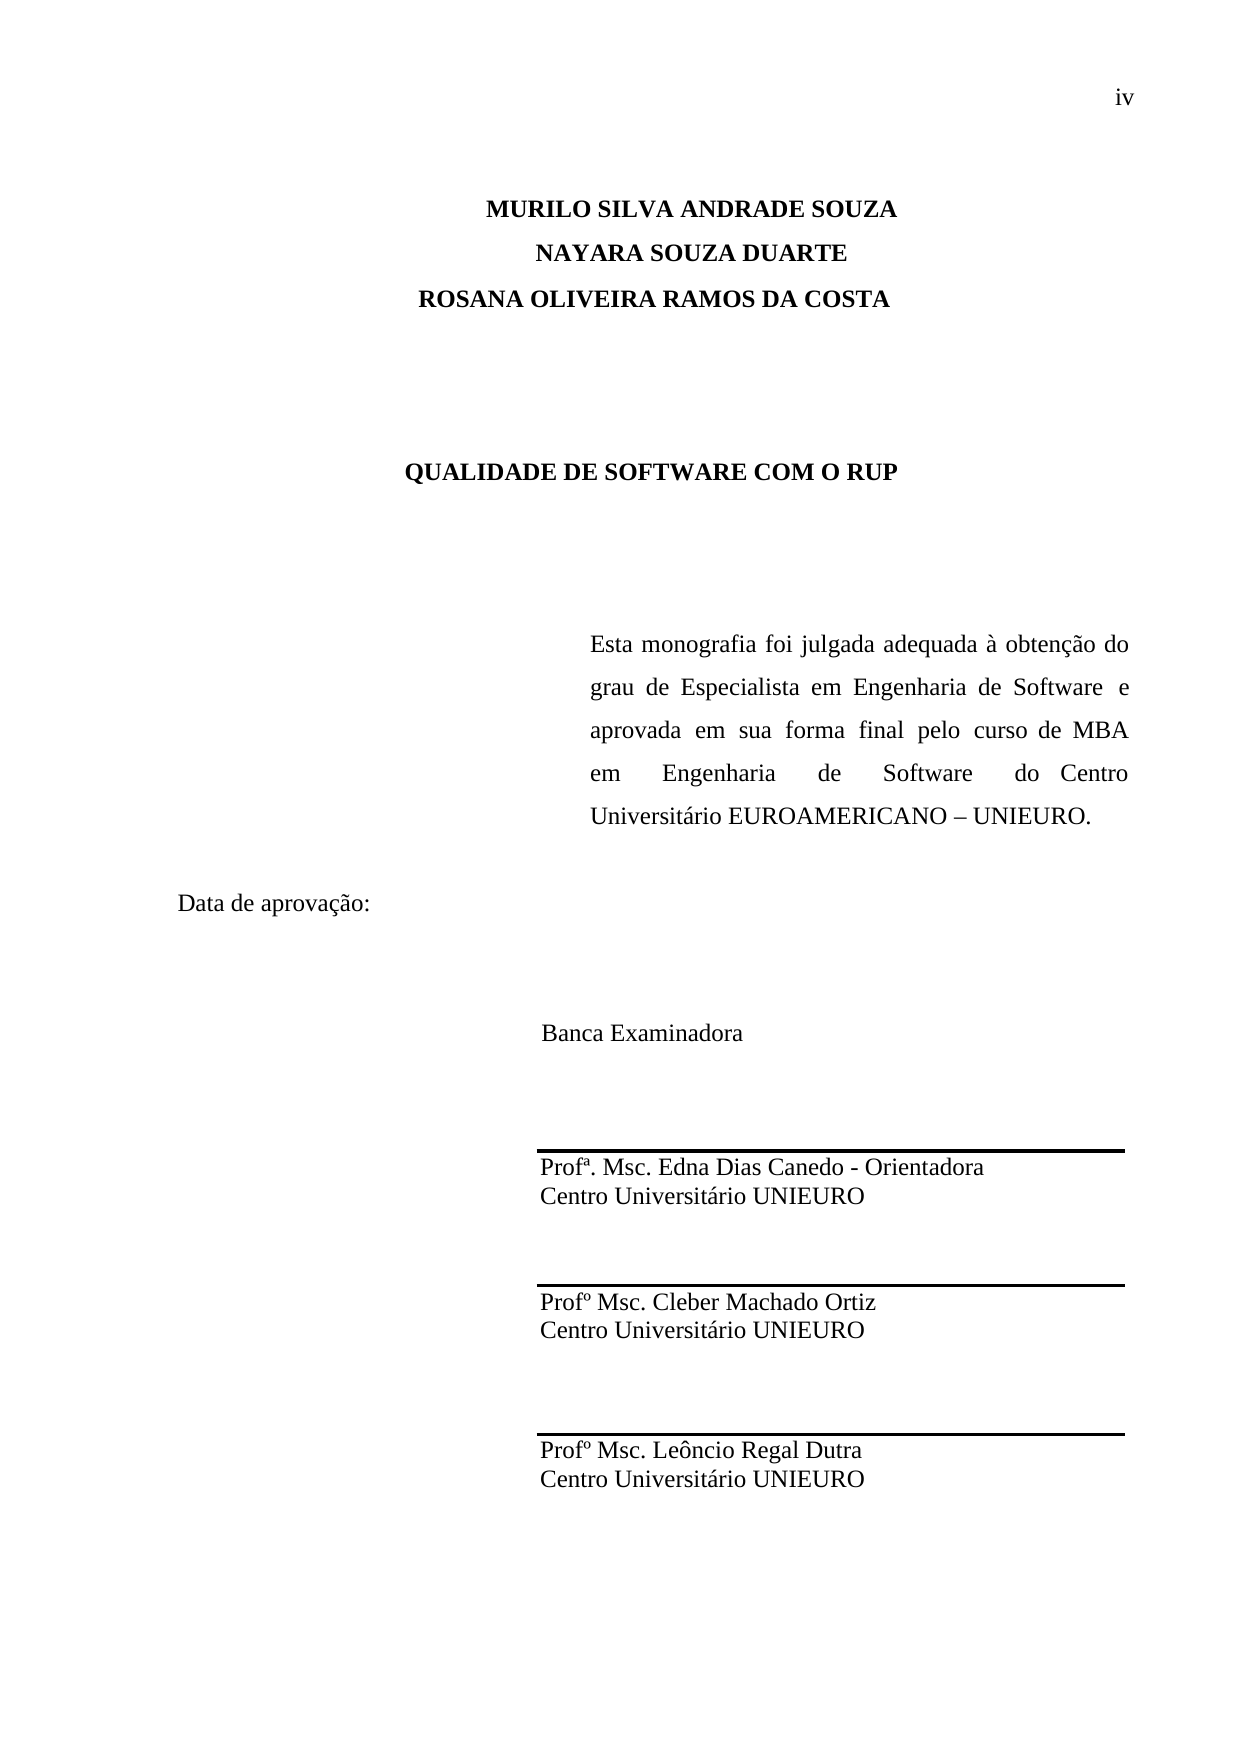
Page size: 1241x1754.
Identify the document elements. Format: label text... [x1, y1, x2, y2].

text Centro Universitário UNIEURO [540, 1315, 1148, 1344]
text QUALIDADE DE SOFTWARE COM O RUP [255, 457, 1047, 485]
text Profº Msc. Leôncio Regal Dutra [540, 1436, 1148, 1464]
text MURILO SILVA ANDRADE SOUZA [401, 194, 982, 223]
text Centro Universitário UNIEURO [540, 1464, 1148, 1493]
text Banca Examinadora [536, 1018, 749, 1046]
text ROSANA OLIVEIRA RAMOS DA COSTA [401, 284, 901, 313]
text Profª. Msc. Edna Dias Canedo - Orientadora [540, 1152, 1148, 1181]
text Esta monografia foi julgada adequada à obtenção do grau de Especialista em Engenharia de Software e aprovada em sua forma final pelo curso de MBA em Engenharia de Software do Centro Universitário EUROAMERICANO – UNIEURO. [590, 629, 1129, 830]
text NAYARA SOUZA DUARTE [401, 238, 982, 266]
text Profº Msc. Cleber Machado Ortiz [540, 1287, 1148, 1315]
text Data de aprovação: [177, 888, 1148, 917]
text Centro Universitário UNIEURO [540, 1181, 1148, 1209]
